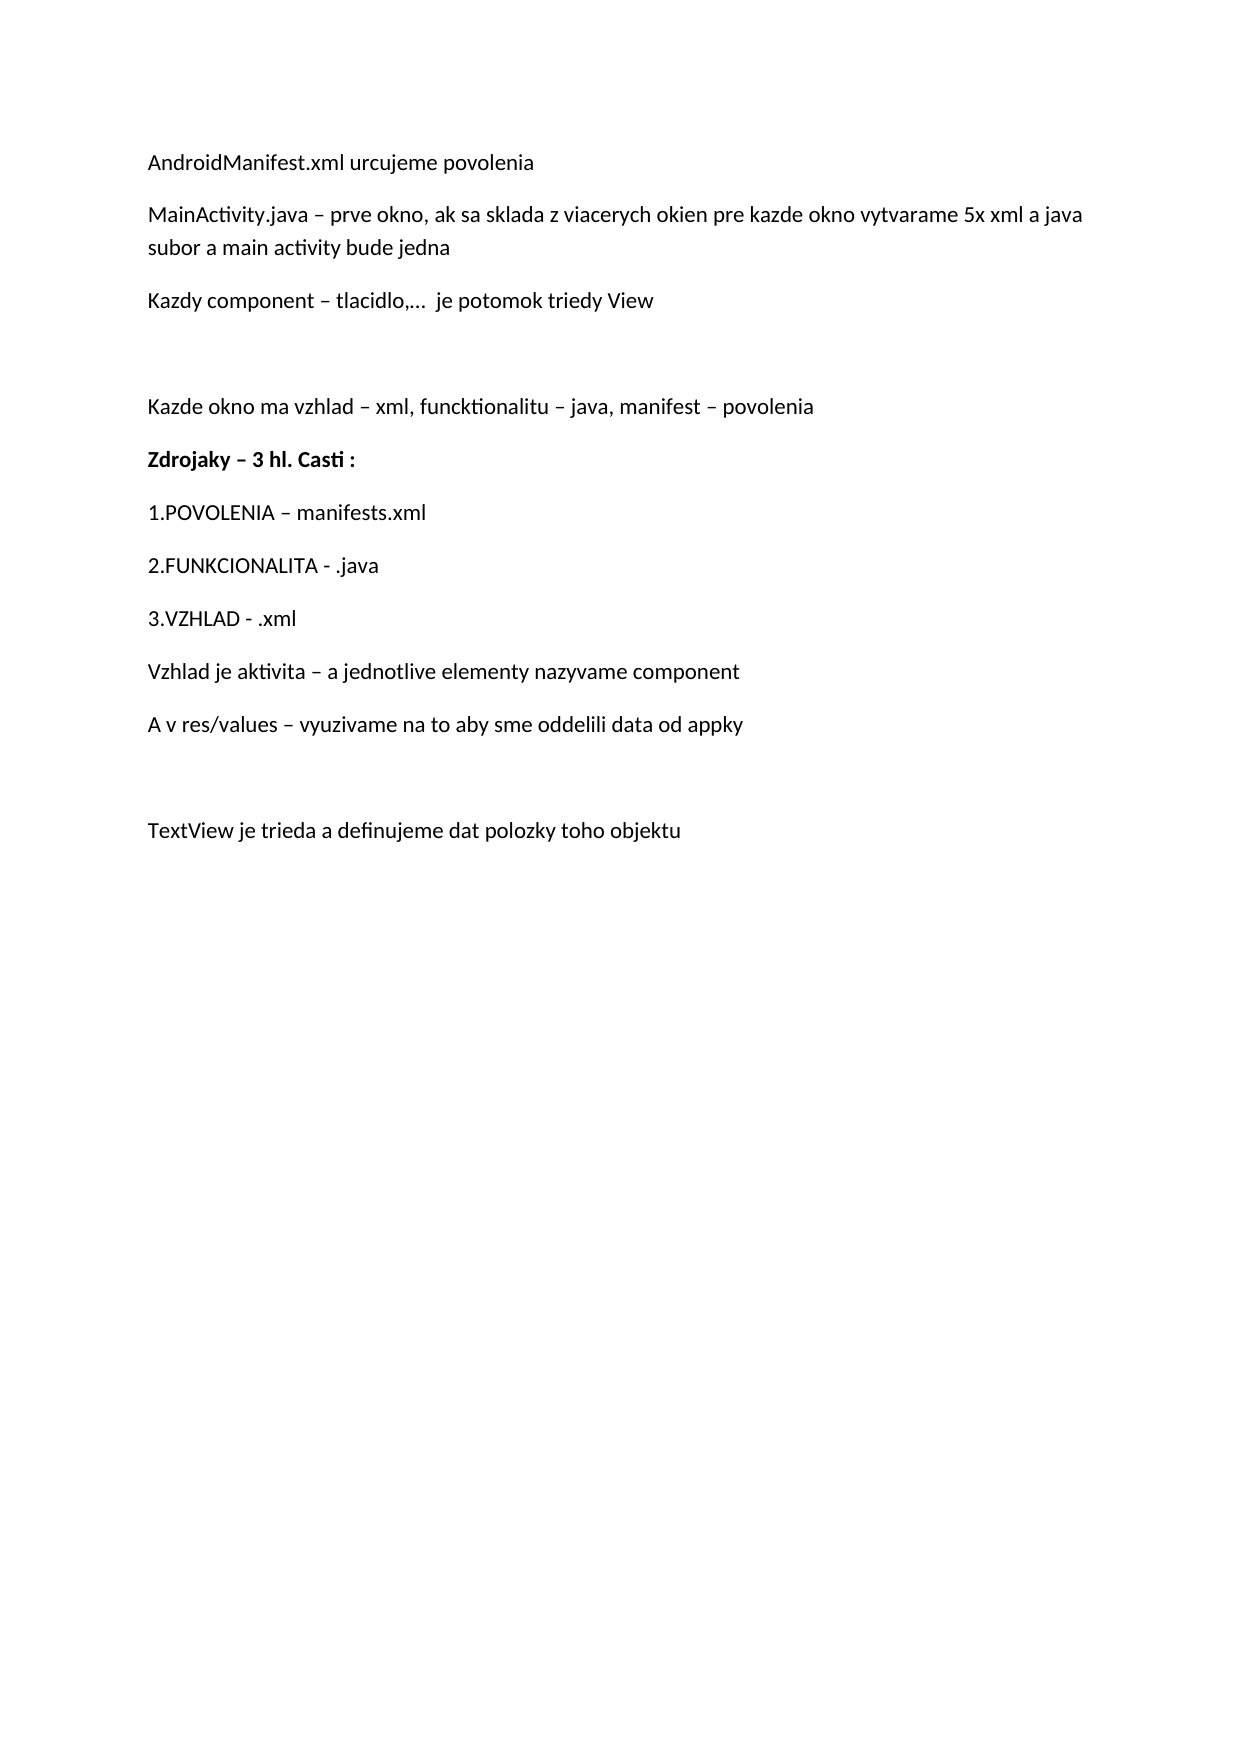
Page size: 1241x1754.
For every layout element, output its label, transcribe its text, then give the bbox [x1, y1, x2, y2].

text TextView je trieda a definujeme dat polozky toho objektu [148, 816, 1093, 844]
text Kazde okno ma vzhlad – xml, funcktionalitu – java, manifest – povolenia [148, 392, 1093, 420]
text Kazdy component – tlacidlo,… je potomok triedy View [148, 286, 1093, 314]
text AndroidManifest.xml urcujeme povolenia [148, 148, 1093, 176]
text A v res/values – vyuzivame na to aby sme oddelili data od appky [148, 710, 1093, 738]
text 2.FUNKCIONALITA - .java [148, 551, 1093, 579]
text 1.POVOLENIA – manifests.xml [148, 498, 1093, 526]
text Vzhlad je aktivita – a jednotlive elementy nazyvame component [148, 657, 1093, 685]
text MainActivity.java – prve okno, ak sa sklada z viacerych okien pre kazde okno vytvarame 5x xml a java subor a main activity bude jedna [148, 201, 1093, 261]
text Zdrojaky – 3 hl. Casti : [148, 445, 1093, 473]
text 3.VZHLAD - .xml [148, 604, 1093, 632]
